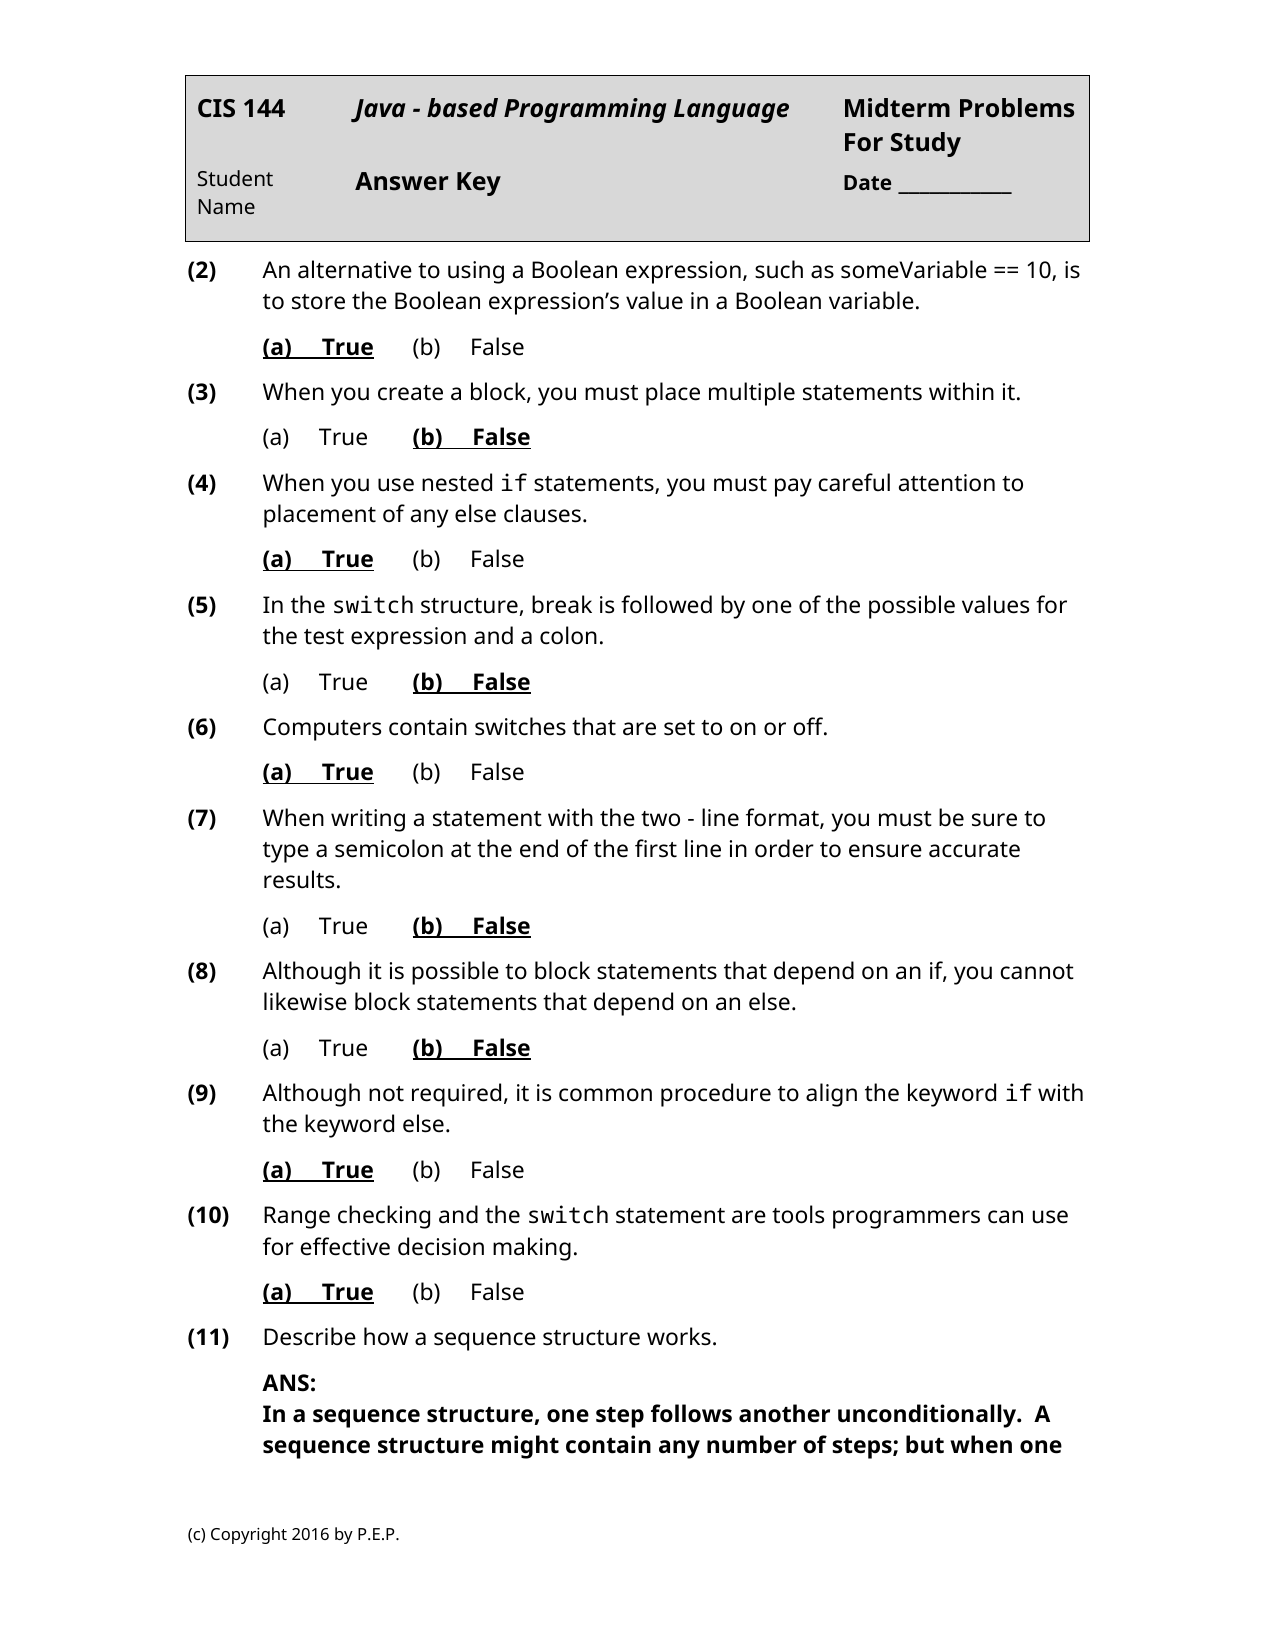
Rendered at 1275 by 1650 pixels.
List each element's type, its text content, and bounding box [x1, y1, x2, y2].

text (3) When you create a block, you must place multiple statements within it. [187, 376, 1087, 407]
text (4) When you use nested if statements, you must pay careful attention to placement of any else clauses. [187, 467, 1087, 529]
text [187, 1398, 1087, 1461]
text (a) True (b) False [187, 331, 1087, 362]
text (a) True (b) False [187, 910, 1087, 941]
text (a) True (b) False [187, 1032, 1087, 1063]
text (7) When writing a statement with the two - line format, you must be sure to type a semicolon at the end of the first line in order to ensure accurate results. [187, 802, 1087, 896]
text (11) Describe how a sequence structure works. [187, 1321, 1087, 1353]
text (6) Computers contain switches that are set to on or off. [187, 711, 1087, 742]
text (2) An alternative to using a Boolean expression, such as someVariable == 10, is to store the Boolean expression’s value in a Boolean variable. [187, 254, 1087, 316]
text (8) Although it is possible to block statements that depend on an if, you cannot likewise block statements that depend on an else. [187, 955, 1087, 1018]
text ANS: [187, 1367, 1087, 1398]
text (10) Range checking and the switch statement are tools programmers can use for effective decision making. [187, 1199, 1087, 1262]
text (a) True (b) False [187, 666, 1087, 697]
text (a) True (b) False [187, 1154, 1087, 1185]
text (a) True (b) False [187, 1276, 1087, 1307]
text (5) In the switch structure, break is followed by one of the possible values for the test expression and a colon. [187, 589, 1087, 651]
text (a) True (b) False [187, 421, 1087, 453]
text (a) True (b) False [187, 543, 1087, 575]
text (a) True (b) False [187, 756, 1087, 788]
text (9) Although not required, it is common procedure to align the keyword if with the keyword else. [187, 1077, 1087, 1140]
